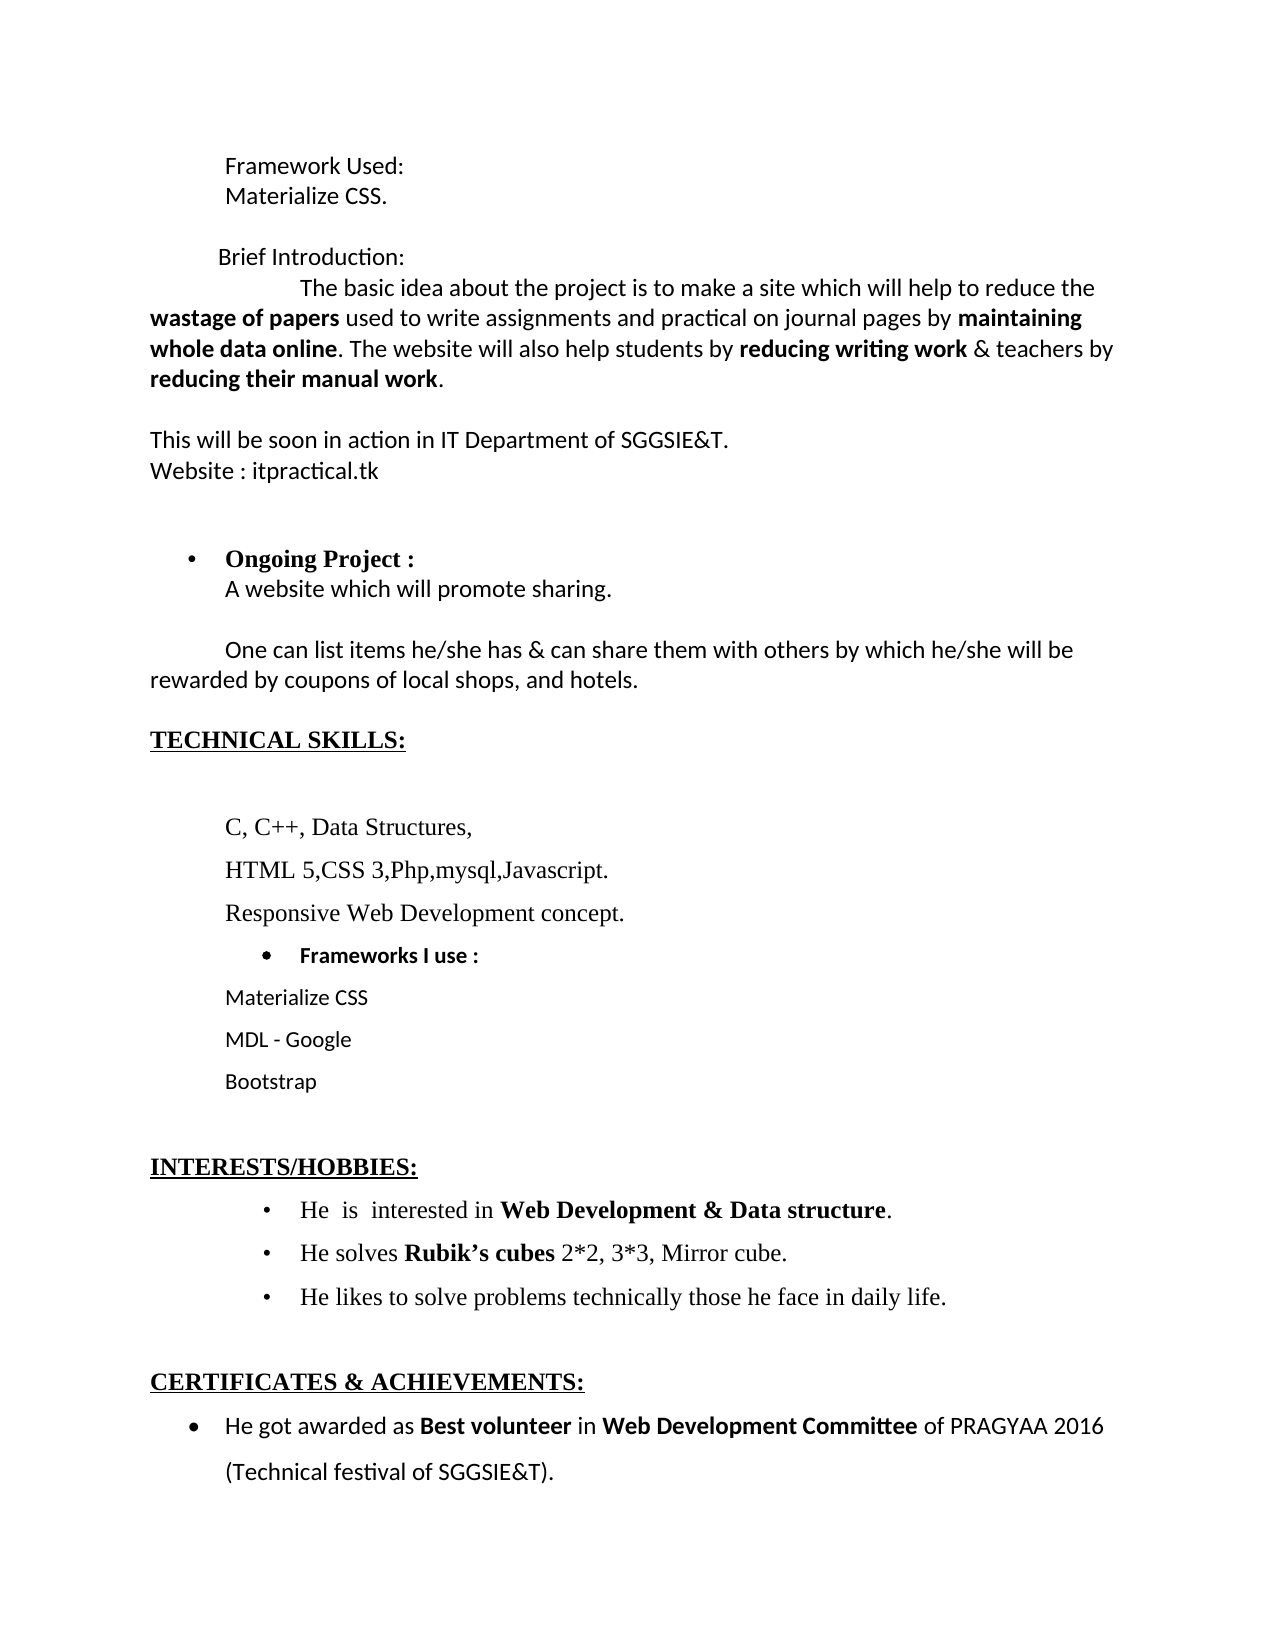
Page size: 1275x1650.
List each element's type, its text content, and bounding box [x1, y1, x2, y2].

text INTERESTS/HOBBIES: [150, 1152, 1125, 1181]
text Bootstrap [225, 1067, 1125, 1095]
text CERTIFICATES & ACHIEVEMENTS: [150, 1367, 1125, 1396]
text Materialize CSS. [150, 181, 1125, 211]
text This will be soon in action in IT Department of SGGSIE&T. [150, 425, 1125, 455]
text The basic idea about the project is to make a site which will help to reduce the wastage of papers used to write assignments and practical on journal pages by maintaining whole data online. The website will also help students by reducing writing work & teachers by reducing their manual work. [150, 272, 1125, 394]
text C, C++, Data Structures, [150, 812, 1125, 841]
text One can list items he/she has & can share them with others by which he/she will be rewarded by coupons of local shops, and hotels. [150, 634, 1125, 695]
text Brief Introduction: [150, 242, 1125, 272]
text Framework Used: [150, 150, 1125, 181]
list He got awarded as Best volunteer in Web Development Committee of PRAGYAA 2016 (Technical festival of SGGSIE&T). [187, 1410, 1125, 1486]
text HTML 5,CSS 3,Php,mysql,Javascript. [150, 855, 1125, 884]
list Frameworks I use : [262, 941, 1125, 969]
list Ongoing Project : [187, 544, 1125, 573]
text MDL - Google [225, 1025, 1125, 1053]
text TECHNICAL SKILLS: [150, 726, 1125, 754]
list He likes to solve problems technically those he face in daily life. [262, 1282, 1125, 1310]
list He is interested in Web Development & Data structure. [262, 1195, 1125, 1224]
text Website : itpractical.tk [150, 455, 1125, 486]
text Materialize CSS [225, 983, 1125, 1011]
list He solves Rubik’s cubes 2*2, 3*3, Mirror cube. [262, 1238, 1125, 1267]
text A website which will promote sharing. [150, 573, 1125, 603]
text Responsive Web Development concept. [150, 898, 1125, 927]
